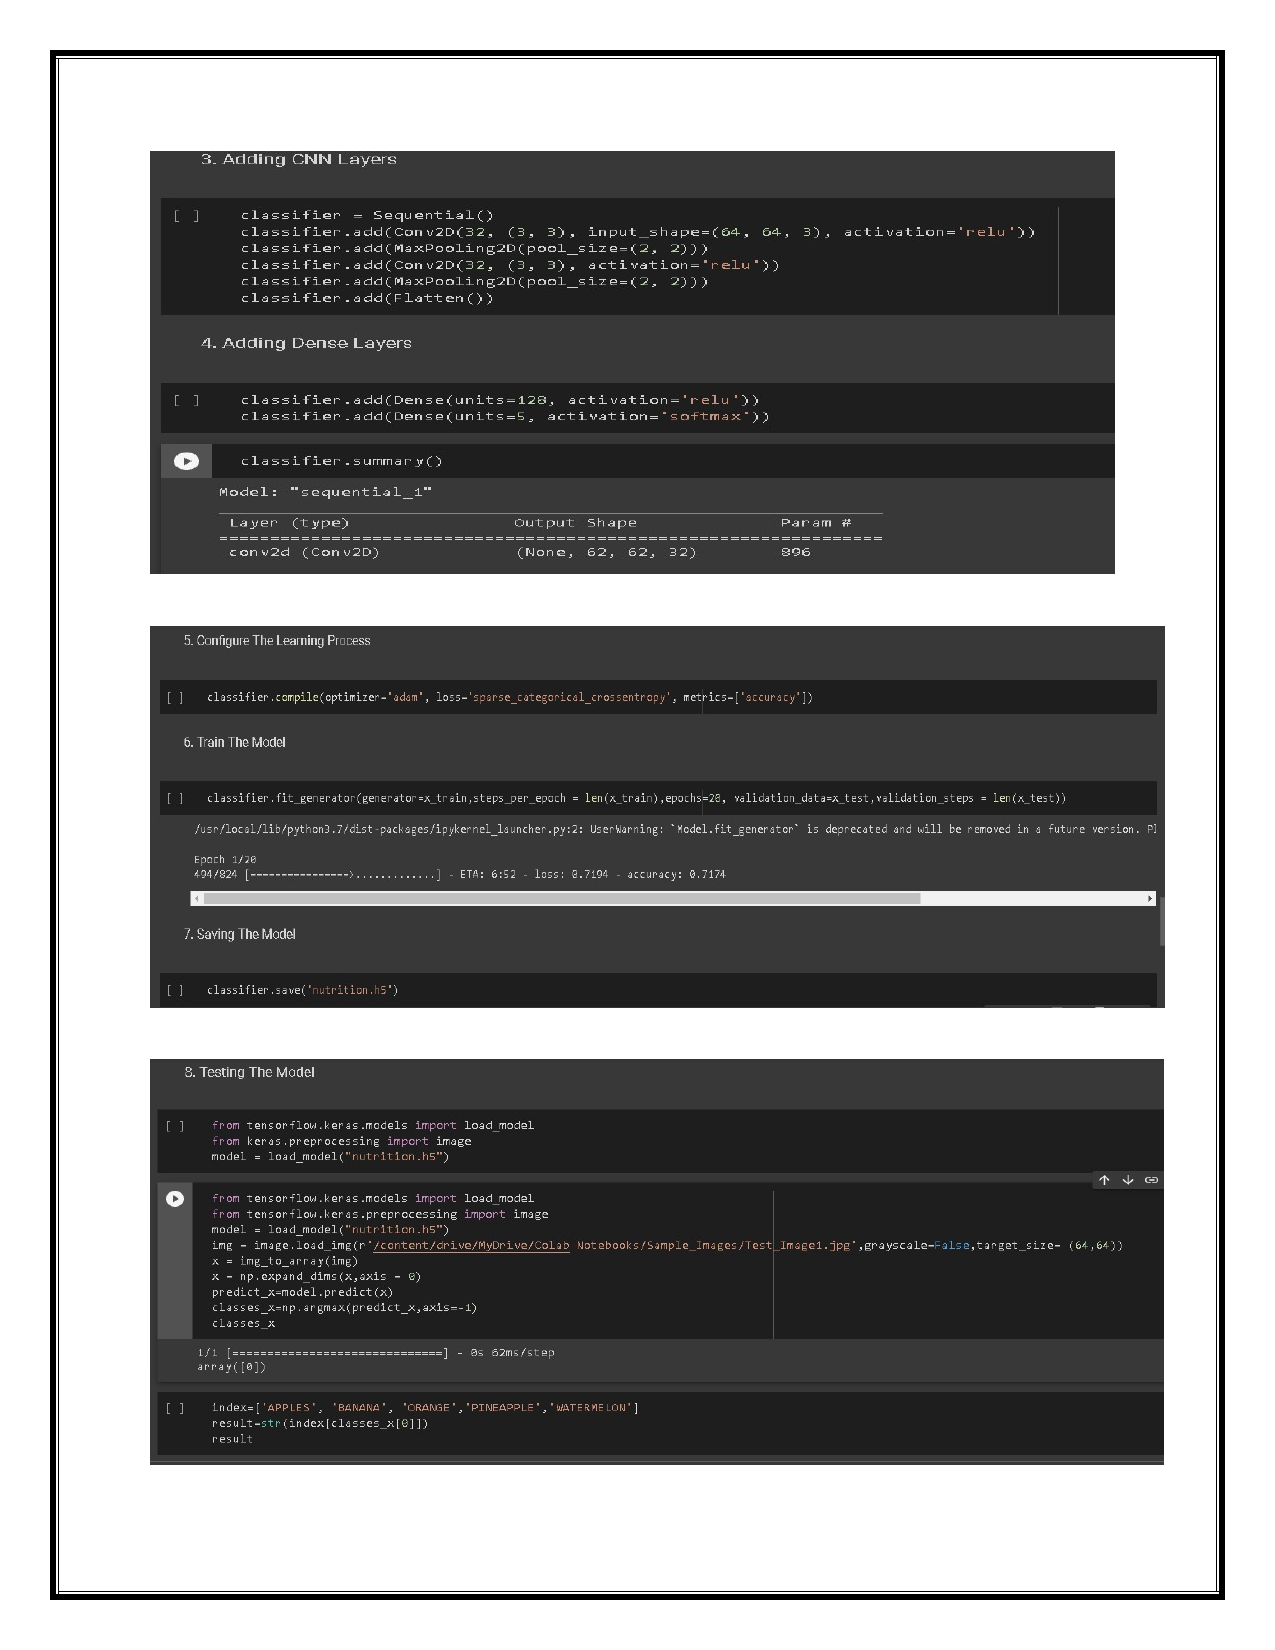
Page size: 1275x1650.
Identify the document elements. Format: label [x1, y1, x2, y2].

picture [150, 1059, 1164, 1465]
picture [150, 151, 1115, 574]
picture [150, 626, 1165, 1008]
